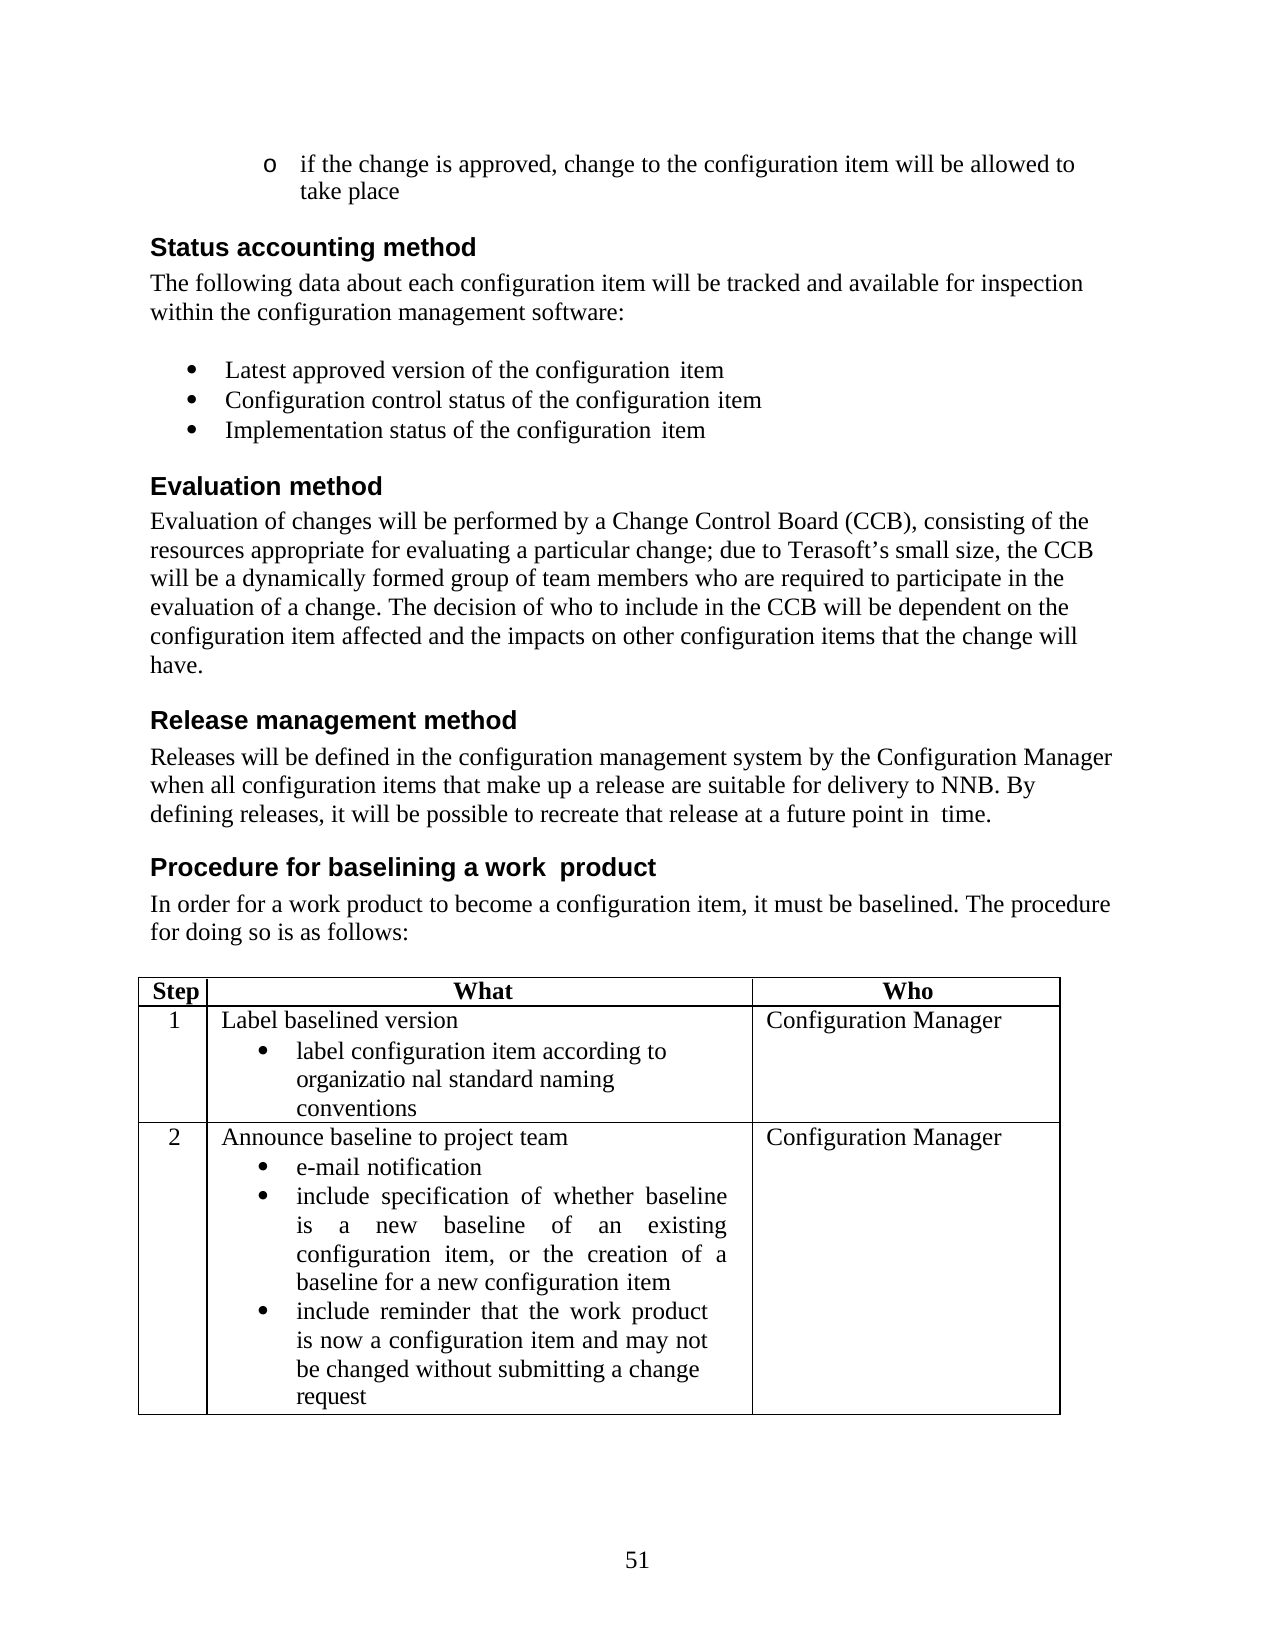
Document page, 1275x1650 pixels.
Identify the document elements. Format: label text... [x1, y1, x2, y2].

subtitle Status accounting method [150, 232, 1194, 262]
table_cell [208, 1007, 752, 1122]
text Releases will be defined in the configuration management system by the Configuration Manager when all configuration items that make up a release are suitable for delivery to NNB. By defining releases, it will be possible to recreate that release at a future point in time. [150, 742, 1116, 828]
subtitle Evaluation method [150, 471, 1194, 500]
text In order for a work product to become a configuration item, it must be baselined. The procedure for doing so is as follows: [150, 890, 1118, 946]
subtitle Procedure for baselining a work product [150, 852, 1194, 882]
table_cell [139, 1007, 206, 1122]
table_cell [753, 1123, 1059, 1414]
text The following data about each configuration item will be tracked and available for inspection within the configuration management software: [150, 269, 1106, 325]
list if the change is approved, change to the configuration item will be allowed to take place [262, 150, 1122, 205]
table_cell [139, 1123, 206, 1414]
list Implementation status of the configuration item [187, 415, 1194, 444]
list Configuration control status of the configuration item [187, 384, 1194, 415]
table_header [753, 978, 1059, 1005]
text Evaluation of changes will be performed by a Change Control Board (CCB), consisting of the resources appropriate for evaluating a particular change; due to Terasoft’s small size, the CCB will be a dynamically formed group of team members who are required to participate in the evaluation of a change. The decision of who to include in the CCB will be dependent on the configuration item affected and the impacts on other configuration items that the change will have. [150, 506, 1106, 678]
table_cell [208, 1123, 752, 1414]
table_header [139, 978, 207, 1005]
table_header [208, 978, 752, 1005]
list Latest approved version of the configuration item [187, 354, 1194, 384]
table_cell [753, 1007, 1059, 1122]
subtitle Release management method [150, 705, 1194, 735]
